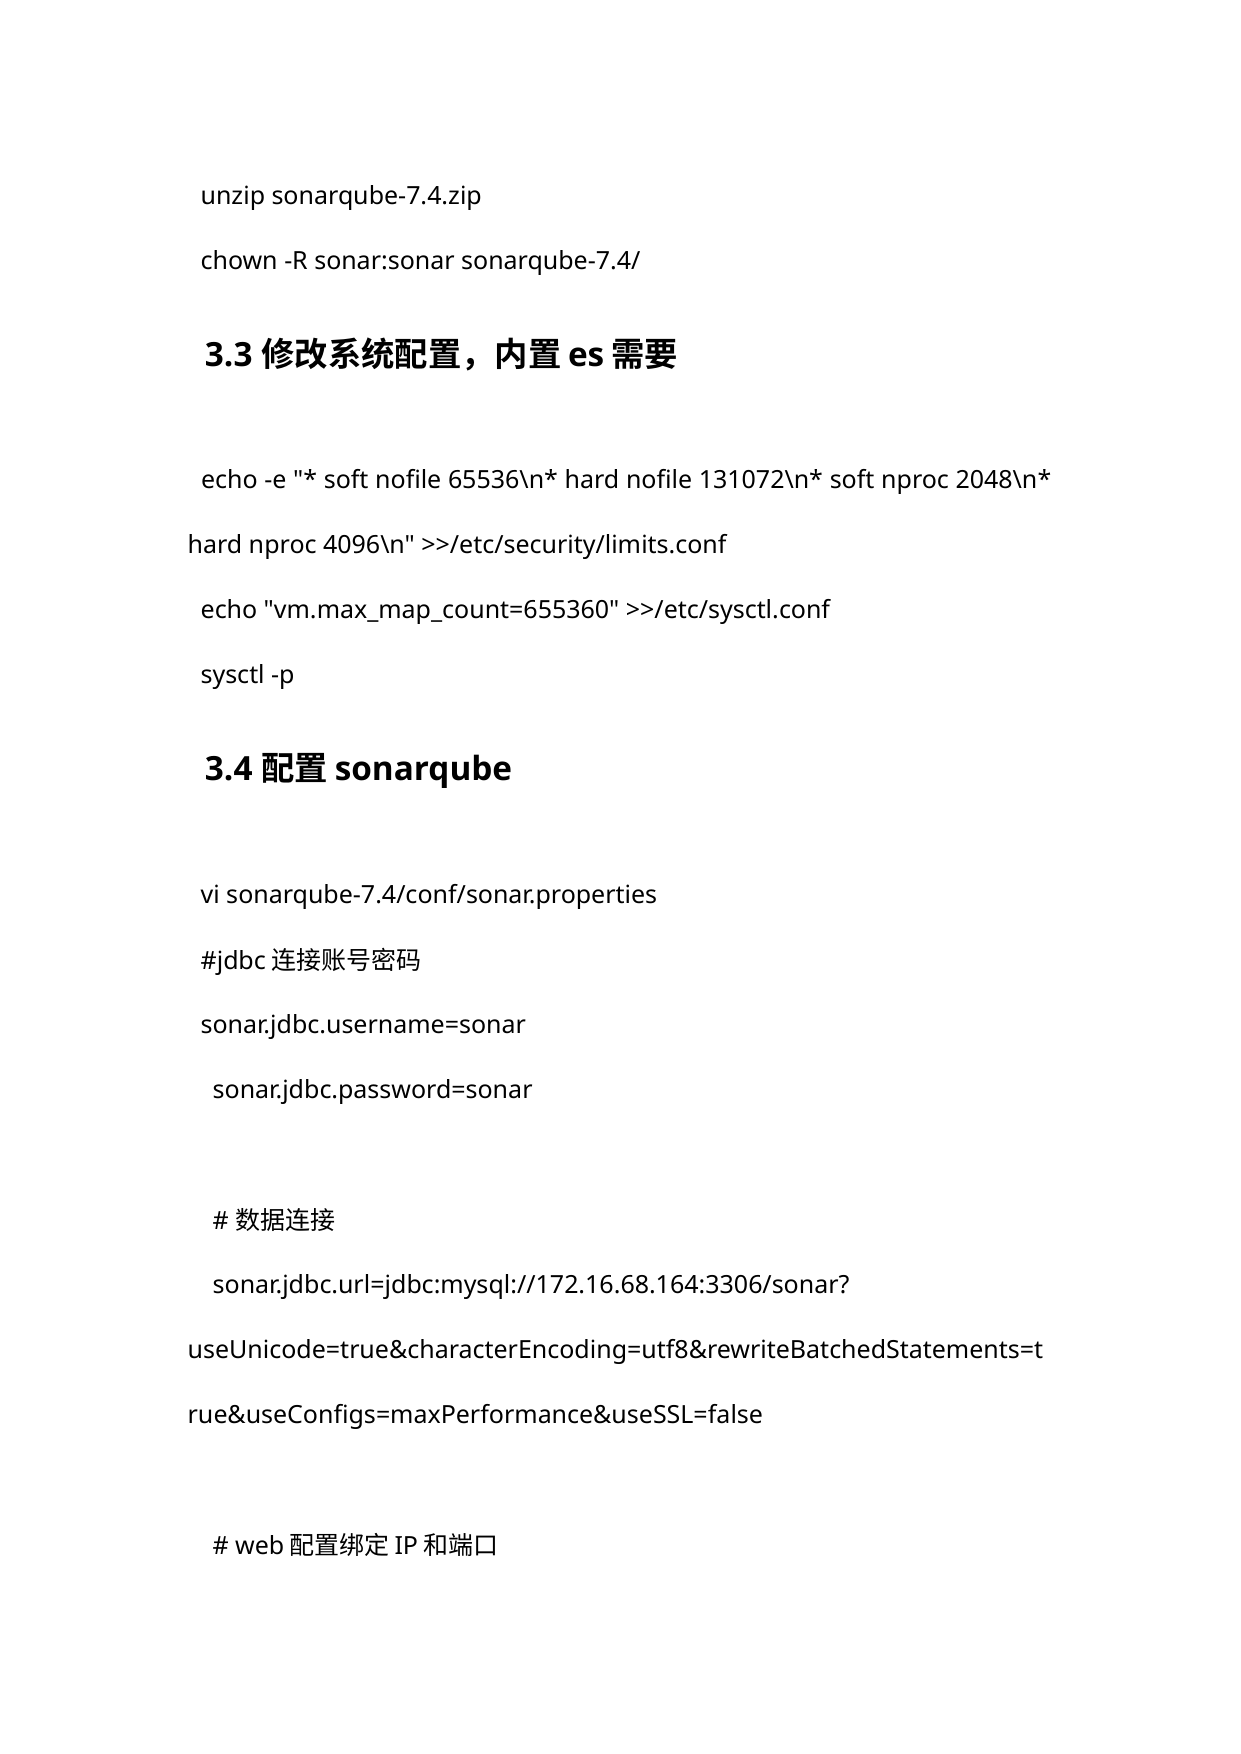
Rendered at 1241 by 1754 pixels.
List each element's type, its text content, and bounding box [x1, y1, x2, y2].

text unzip sonarqube-7.4.zip [187, 162, 1053, 227]
subtitle 3.4 配置sonarqube [187, 733, 1053, 798]
subtitle 3.3 修改系统配置，内置es需要 [187, 319, 1053, 384]
text echo -e "* soft nofile 65536\n* hard nofile 131072\n* soft nproc 2048\n* hard nproc 4096\n" >>/etc/security/limits.conf [187, 446, 1053, 576]
text # web配置绑定IP和端口 [187, 1511, 1053, 1576]
text #jdbc连接账号密码 [187, 926, 1053, 991]
text vi sonarqube-7.4/conf/sonar.properties [187, 861, 1053, 926]
text sonar.jdbc.password=sonar [187, 1056, 1053, 1121]
text chown -R sonar:sonar sonarqube-7.4/ [187, 227, 1053, 292]
text sysctl -p [187, 641, 1053, 706]
text echo "vm.max_map_count=655360" >>/etc/sysctl.conf [187, 576, 1053, 641]
text # 数据连接 [187, 1186, 1053, 1251]
text sonar.jdbc.url=jdbc:mysql://172.16.68.164:3306/sonar?useUnicode=true&characterEncoding=utf8&rewriteBatchedStatements=true&useConfigs=maxPerformance&useSSL=false [187, 1251, 1053, 1446]
text sonar.jdbc.username=sonar [187, 991, 1053, 1056]
